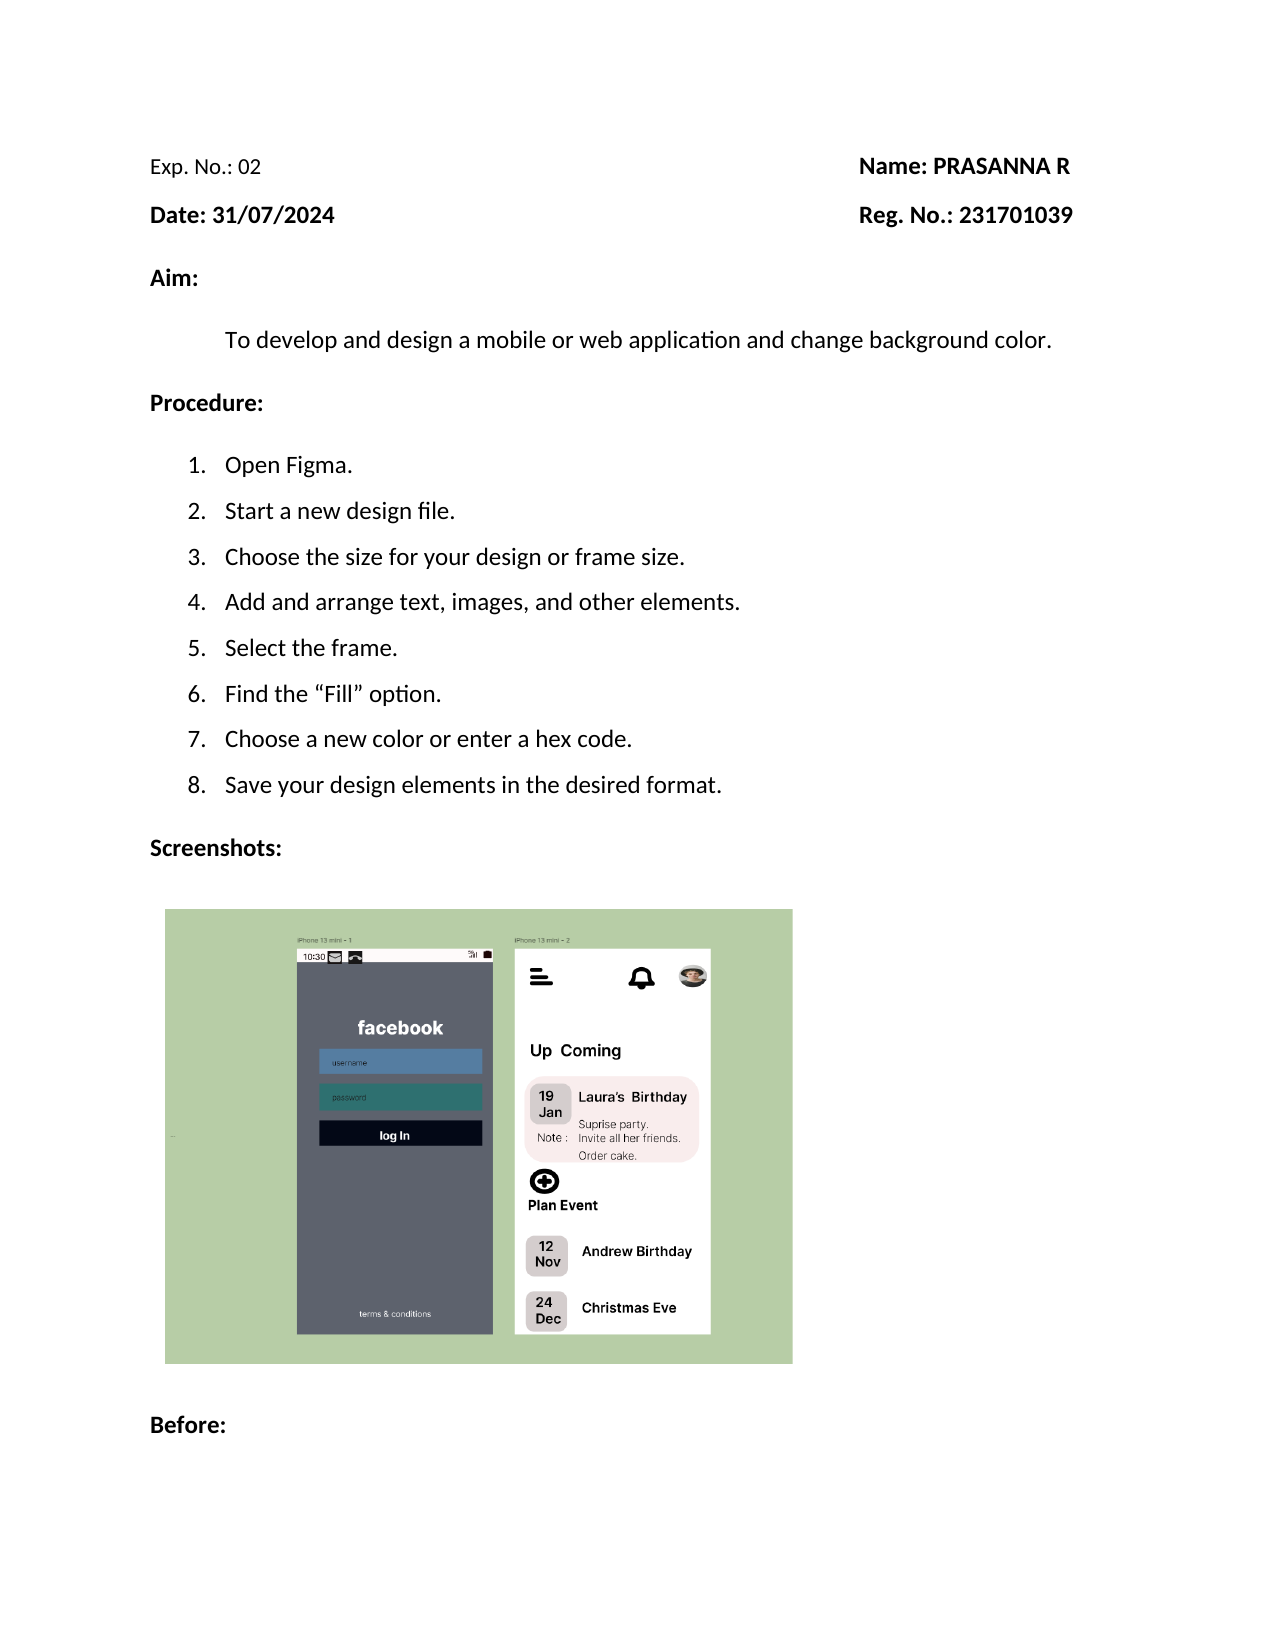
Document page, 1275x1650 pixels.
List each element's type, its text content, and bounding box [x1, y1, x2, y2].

list Open Figma. [187, 449, 1125, 480]
list Choose a new color or enter a hex code. [187, 723, 1125, 754]
list Add and arrange text, images, and other elements. [187, 586, 1125, 617]
text To develop and design a mobile or web application and change background color. [150, 324, 1125, 355]
text Date: 31/07/2024 Reg. No.: 231701039 [150, 199, 1125, 230]
picture [165, 909, 793, 1364]
list Save your design elements in the desired format. [187, 769, 1125, 800]
text Before: [150, 1409, 1125, 1440]
list Start a new design file. [187, 495, 1125, 525]
list Choose the size for your design or frame size. [187, 541, 1125, 571]
list Select the frame. [187, 632, 1125, 663]
text Aim: [150, 262, 1125, 292]
text Screenshots: [150, 832, 1125, 862]
text Procedure: [150, 387, 1125, 417]
list Find the “Fill” option. [187, 678, 1125, 708]
text Exp. No.: 02 Name: PRASANNA R [150, 150, 1125, 181]
